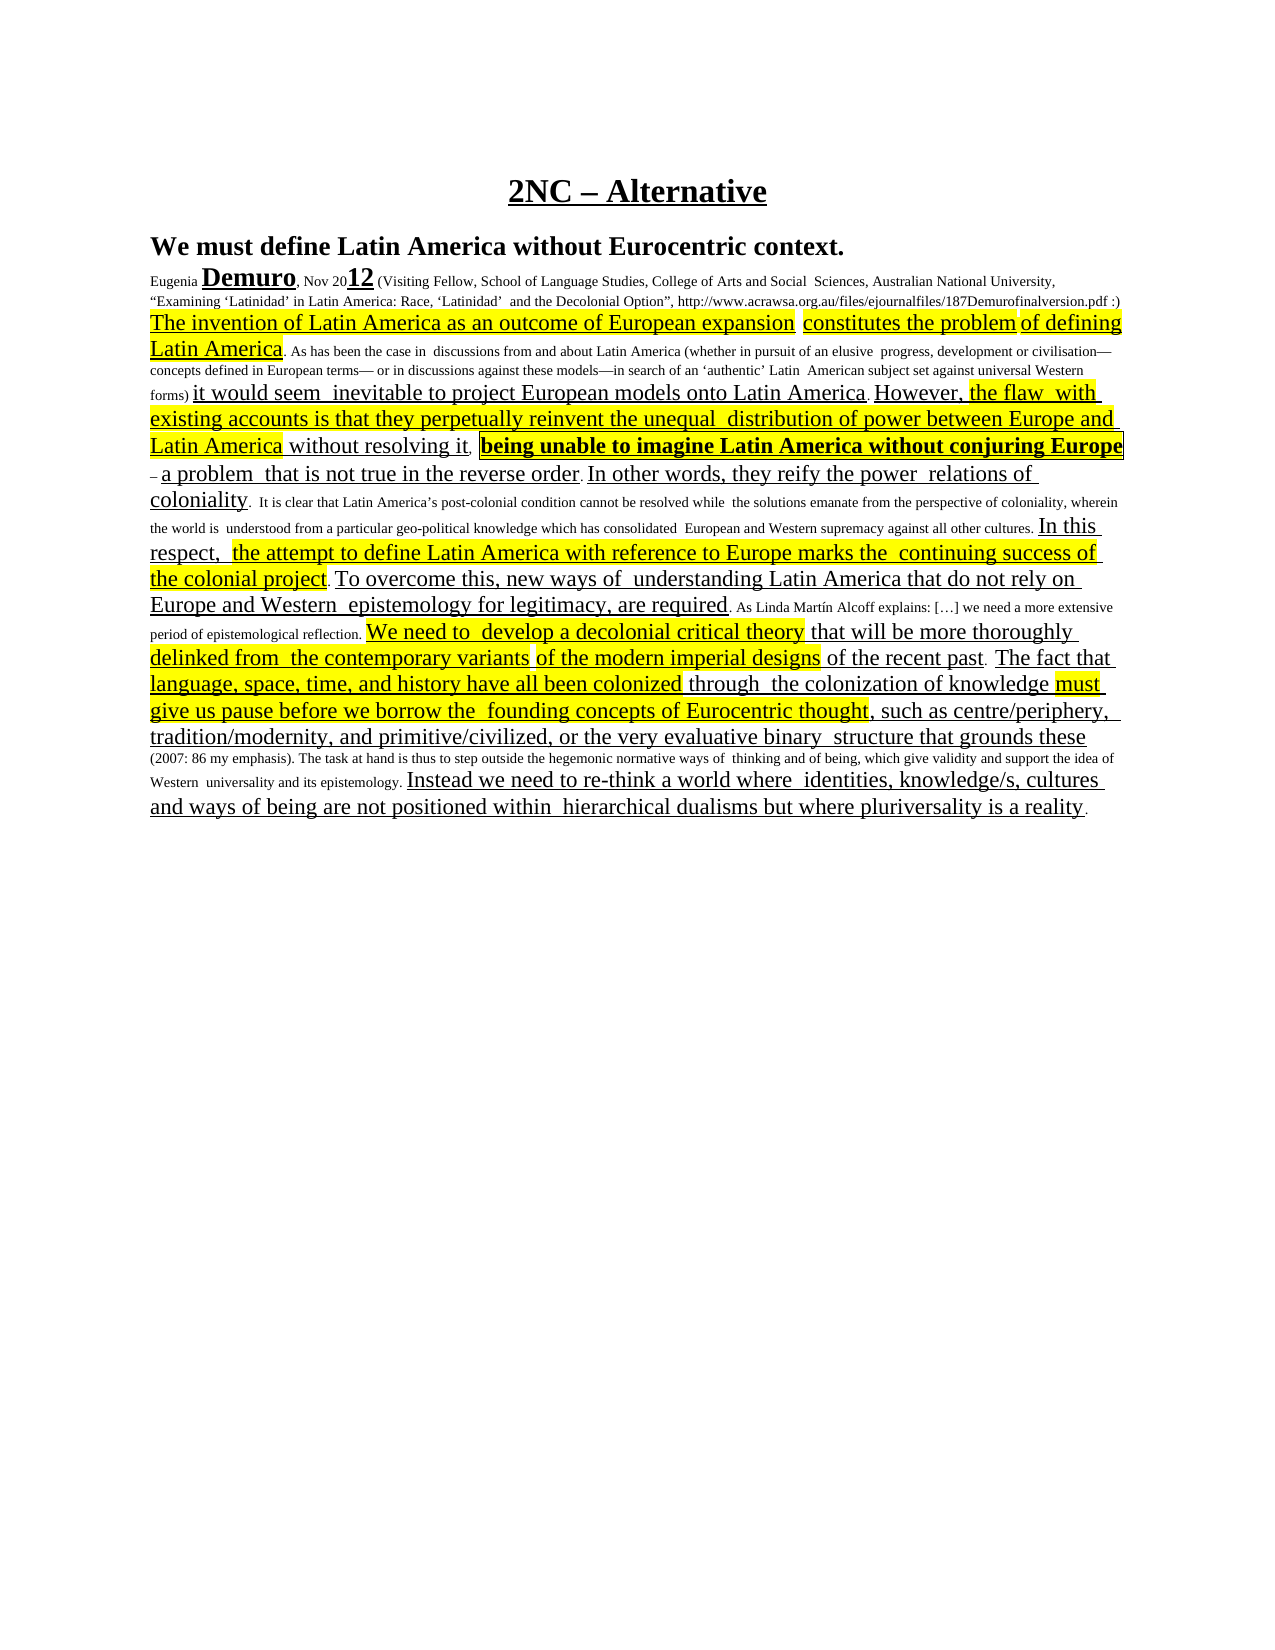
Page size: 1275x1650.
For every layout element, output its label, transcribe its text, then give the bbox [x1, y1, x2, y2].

subtitle We must define Latin America without Eurocentric context. [150, 230, 1125, 261]
text The invention of Latin America as an outcome of European expansion constitutes the problem of defining Latin America. As has been the case in discussions from and about Latin America (whether in pursuit of an elusive progress, development or civilisation—concepts defined in European terms— or in discussions against these models—in search of an ‘authentic’ Latin American subject set against universal Western forms) it would seem inevitable to project European models onto Latin America. However, the flaw with existing accounts is that they perpetually reinvent the unequal distribution of power between Europe and Latin America without resolving it, being unable to imagine Latin America without conjuring Europe – a problem that is not true in the reverse order. In other words, they reify the power relations of coloniality. It is clear that Latin America’s post-colonial condition cannot be resolved while the solutions emanate from the perspective of coloniality, wherein the world is understood from a particular geo-political knowledge which has consolidated European and Western supremacy against all other cultures. In this respect, the attempt to define Latin America with reference to Europe marks the continuing success of the colonial project. To overcome this, new ways of understanding Latin America that do not rely on Europe and Western epistemology for legitimacy, are required. As Linda Martín Alcoff explains: […] we need a more extensive period of epistemological reflection. We need to develop a decolonial critical theory that will be more thoroughly delinked from the contemporary variants of the modern imperial designs of the recent past. The fact that language, space, time, and history have all been colonized through the colonization of knowledge must give us pause before we borrow the founding concepts of Eurocentric thought, such as centre/periphery, tradition/modernity, and primitive/civilized, or the very evaluative binary structure that grounds these (2007: 86 my emphasis). The task at hand is thus to step outside the hegemonic normative ways of thinking and of being, which give validity and support the idea of Western universality and its epistemology. Instead we need to re-think a world where identities, knowledge/s, cultures and ways of being are not positioned within hierarchical dualisms but where pluriversality is a reality. [150, 431, 1125, 819]
text Eugenia Demuro, Nov 2012 (Visiting Fellow, School of Language Studies, College of Arts and Social Sciences, Australian National University, “Examining ‘Latinidad’ in Latin America: Race, ‘Latinidad’ and the Decolonial Option”, http://www.acrawsa.org.au/files/ejournalfiles/187Demurofinalversion.pdf :) [150, 261, 1125, 309]
subtitle 2NC – Alternative [150, 171, 1125, 209]
text The invention of Latin America as an outcome of European expansion constitutes the problem of defining Latin America. As has been the case in discussions from and about Latin America (whether in pursuit of an elusive progress, development or civilisation—concepts defined in European terms— or in discussions against these models—in search of an ‘authentic’ Latin American subject set against universal Western forms) it would seem inevitable to project European models onto Latin America. However, the flaw with existing accounts is that they perpetually reinvent the unequal distribution of power between Europe and Latin America without resolving it, being unable to imagine Latin America without conjuring Europe – a problem that is not true in the reverse order. In other words, they reify the power relations of coloniality. It is clear that Latin America’s post-colonial condition cannot be resolved while the solutions emanate from the perspective of coloniality, wherein the world is understood from a particular geo-political knowledge which has consolidated European and Western supremacy against all other cultures. In this respect, the attempt to define Latin America with reference to Europe marks the continuing success of the colonial project. To overcome this, new ways of understanding Latin America that do not rely on Europe and Western epistemology for legitimacy, are required. As Linda Martín Alcoff explains: […] we need a more extensive period of epistemological reflection. We need to develop a decolonial critical theory that will be more thoroughly delinked from the contemporary variants of the modern imperial designs of the recent past. The fact that language, space, time, and history have all been colonized through the colonization of knowledge must give us pause before we borrow the founding concepts of Eurocentric thought, such as centre/periphery, tradition/modernity, and primitive/civilized, or the very evaluative binary structure that grounds these (2007: 86 my emphasis). The task at hand is thus to step outside the hegemonic normative ways of thinking and of being, which give validity and support the idea of Western universality and its epistemology. Instead we need to re-think a world where identities, knowledge/s, cultures and ways of being are not positioned within hierarchical dualisms but where pluriversality is a reality. [150, 309, 1125, 459]
